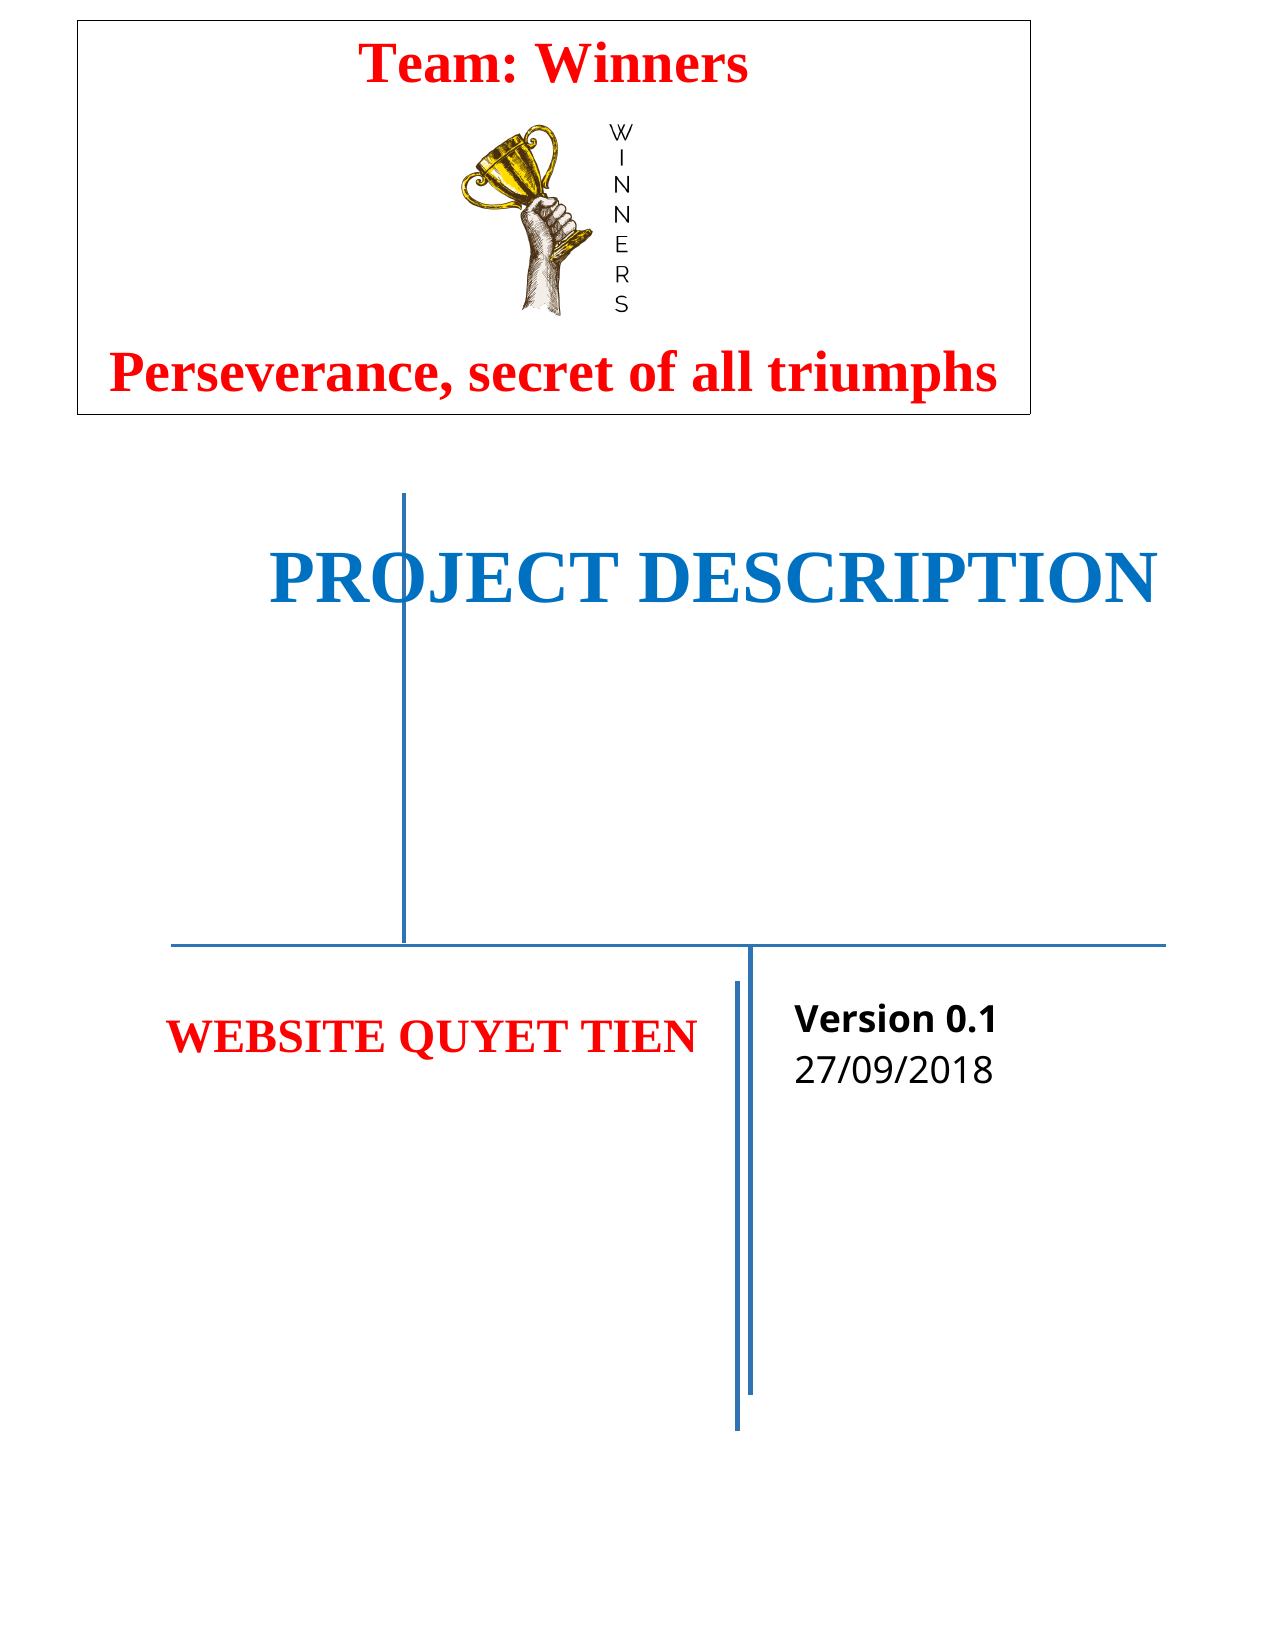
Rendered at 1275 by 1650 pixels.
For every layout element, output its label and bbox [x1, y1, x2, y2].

picture [449, 114, 658, 322]
